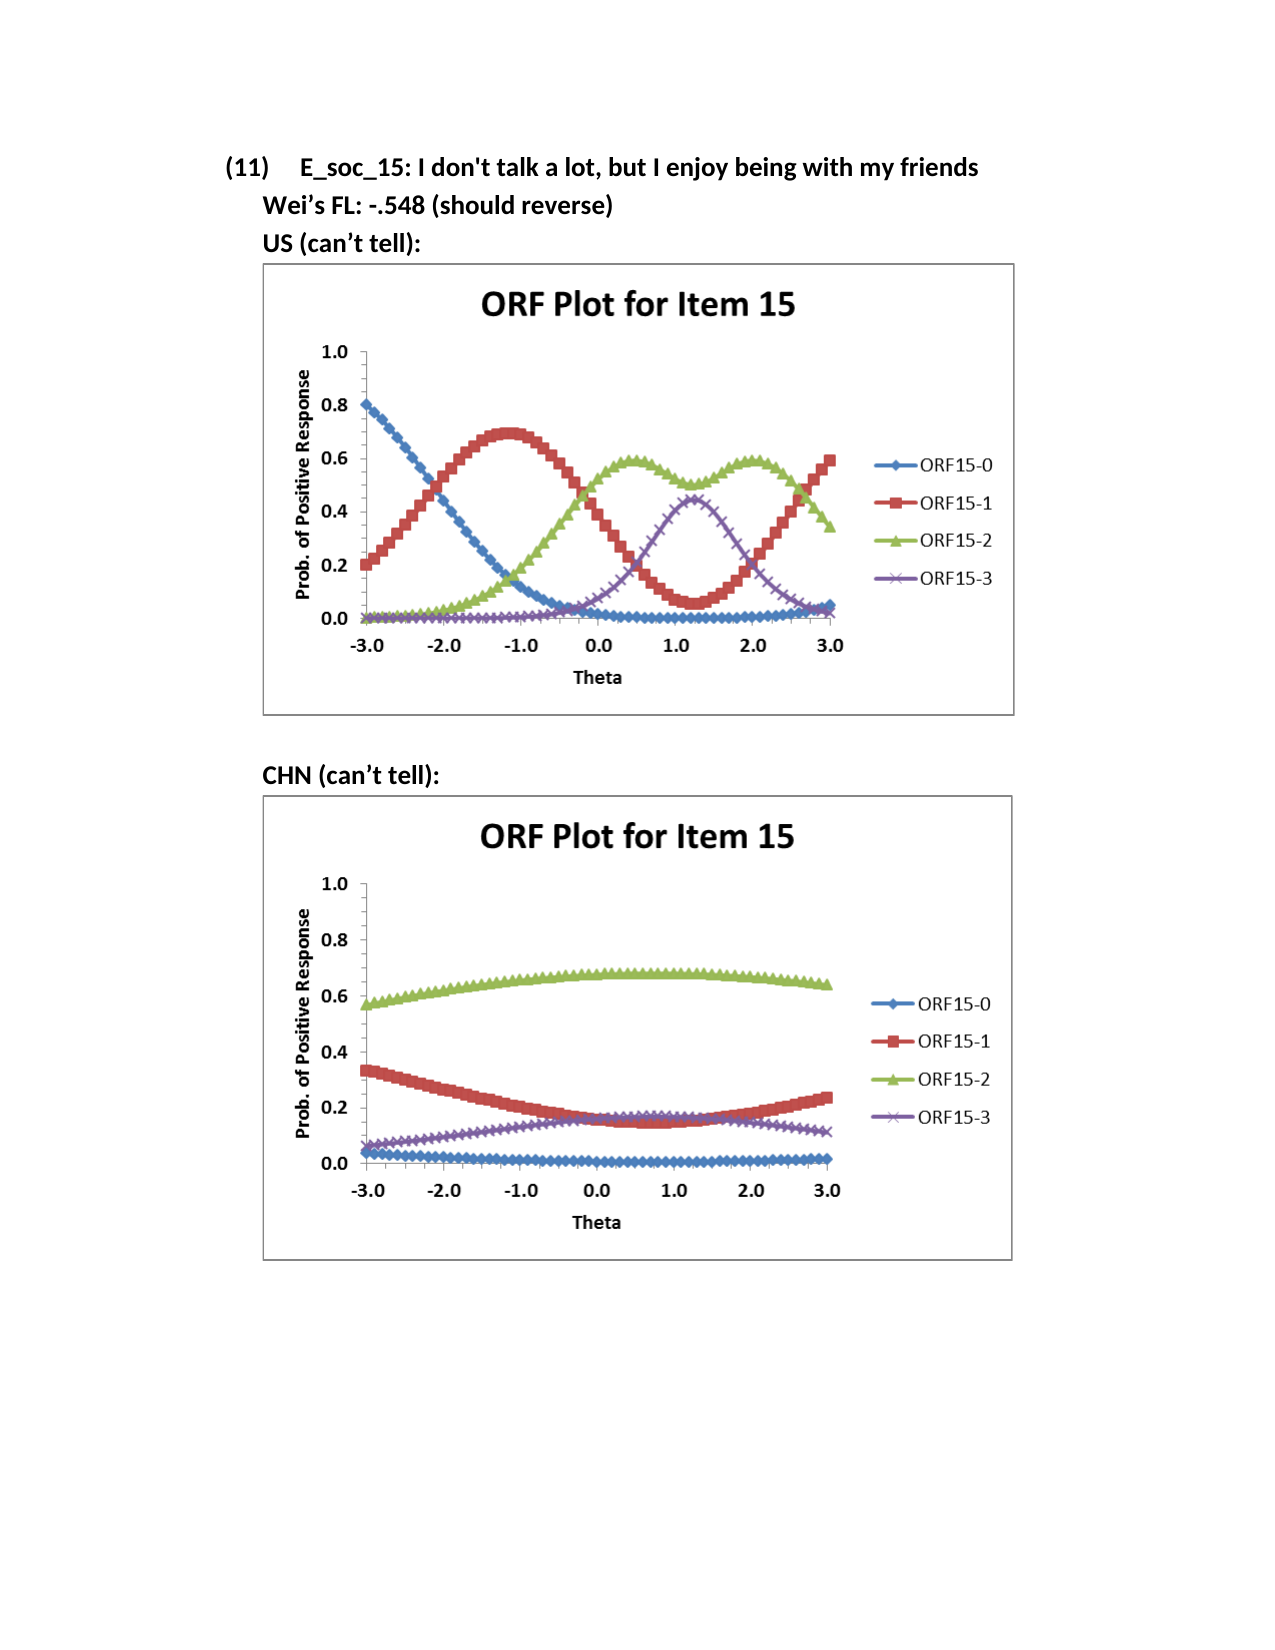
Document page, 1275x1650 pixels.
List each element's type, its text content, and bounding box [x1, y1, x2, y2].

list E_soc_15: I don't talk a lot, but I enjoy being with my friends [225, 150, 1125, 183]
list CHN (can’t tell): [262, 758, 1125, 791]
picture [262, 795, 1013, 1261]
list Wei’s FL: -.548 (should reverse) [262, 188, 1125, 221]
picture [262, 263, 1015, 716]
list US (can’t tell): [262, 226, 1125, 259]
